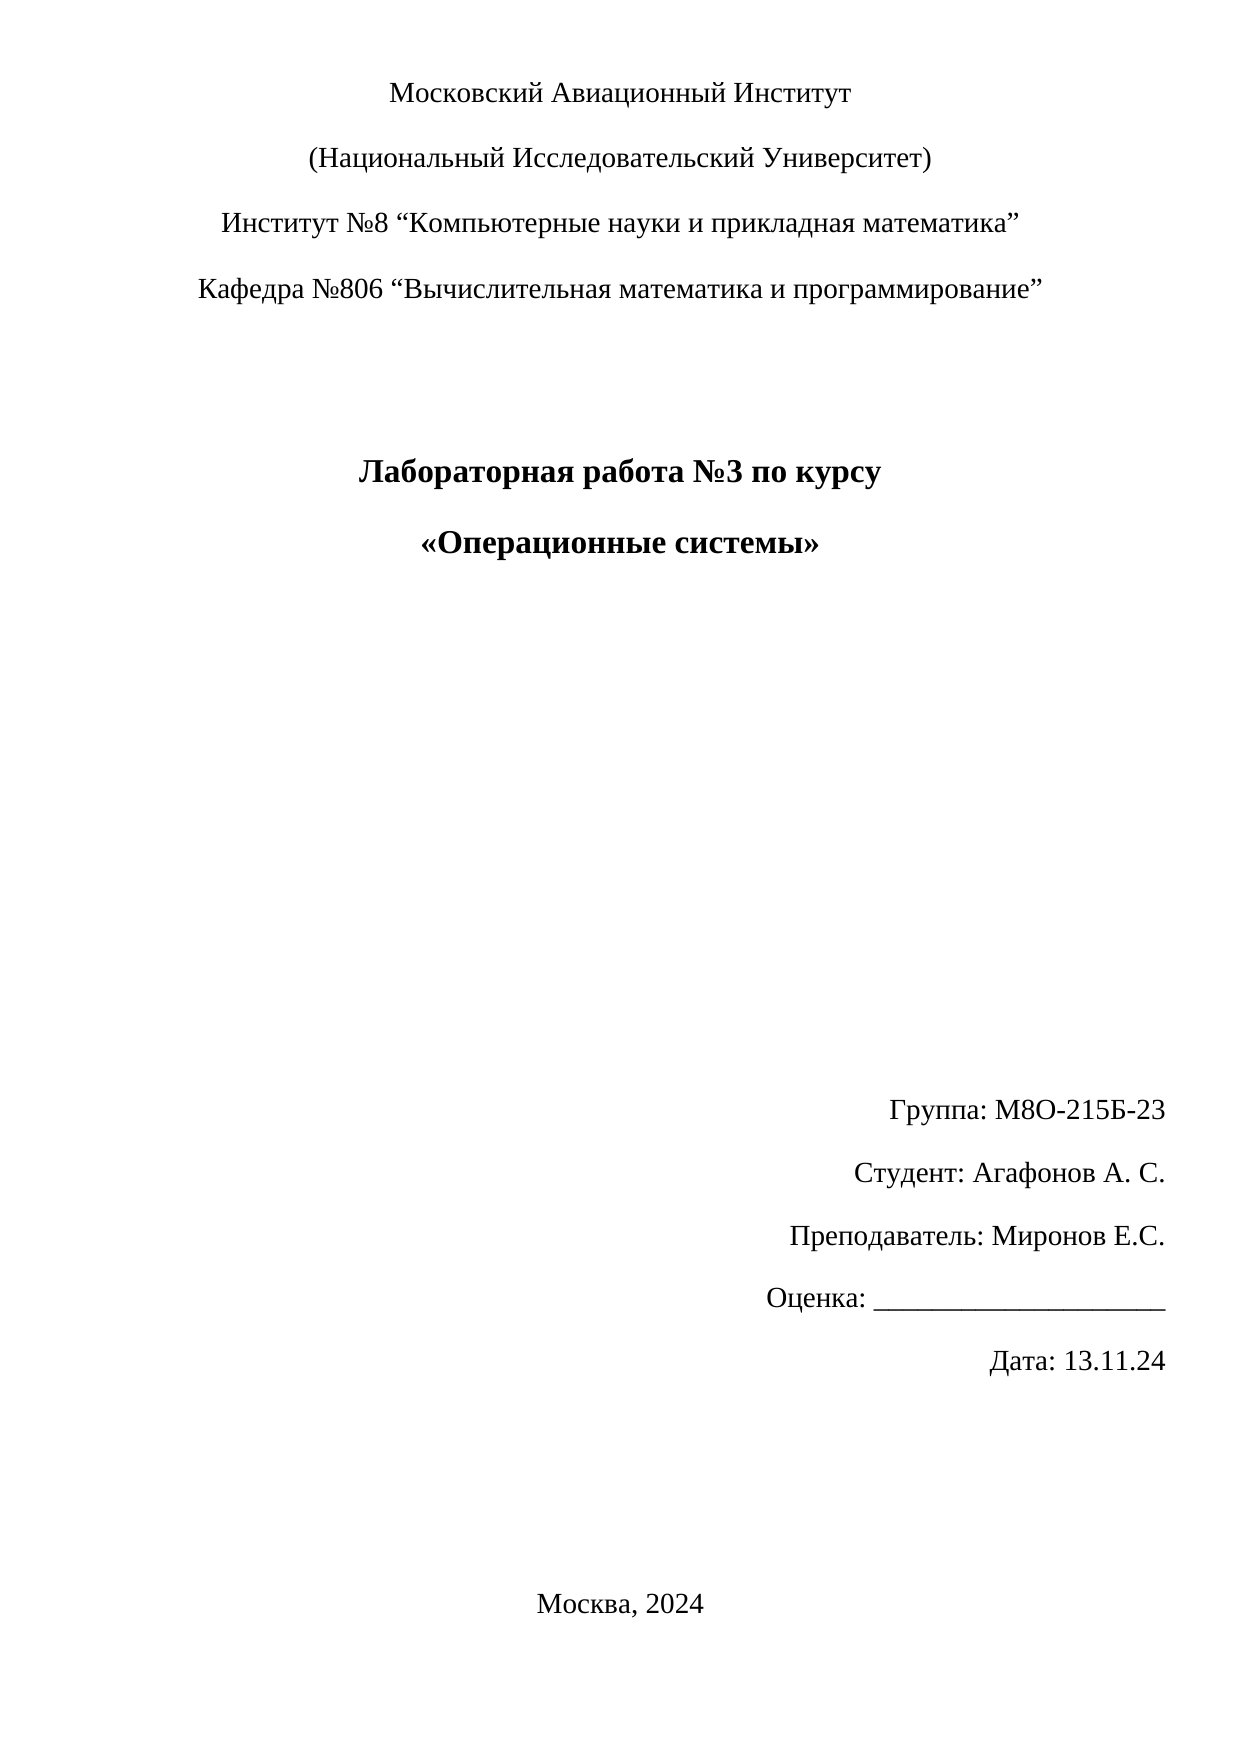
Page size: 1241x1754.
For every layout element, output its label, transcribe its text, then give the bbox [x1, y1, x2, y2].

text Оценка: ____________________ [75, 1280, 1165, 1314]
text (Национальный Исследовательский Университет) [75, 140, 1165, 174]
text Кафедра №806 “Вычислительная математика и программирование” [75, 271, 1165, 304]
text Преподаватель: Миронов Е.С. [75, 1218, 1165, 1251]
text Москва, 2024 [75, 1587, 1165, 1620]
text Институт №8 “Компьютерные науки и прикладная математика” [75, 206, 1165, 239]
text Лабораторная работа №3 по курсу [75, 451, 1165, 490]
text Московский Авиационный Институт [75, 75, 1165, 108]
text Группа: М8О-215Б-23 [75, 1092, 1165, 1126]
text Дата: 13.11.24 [75, 1343, 1165, 1377]
text «Операционные системы» [75, 522, 1165, 560]
text Студент: Агафонов А. C. [75, 1155, 1165, 1188]
